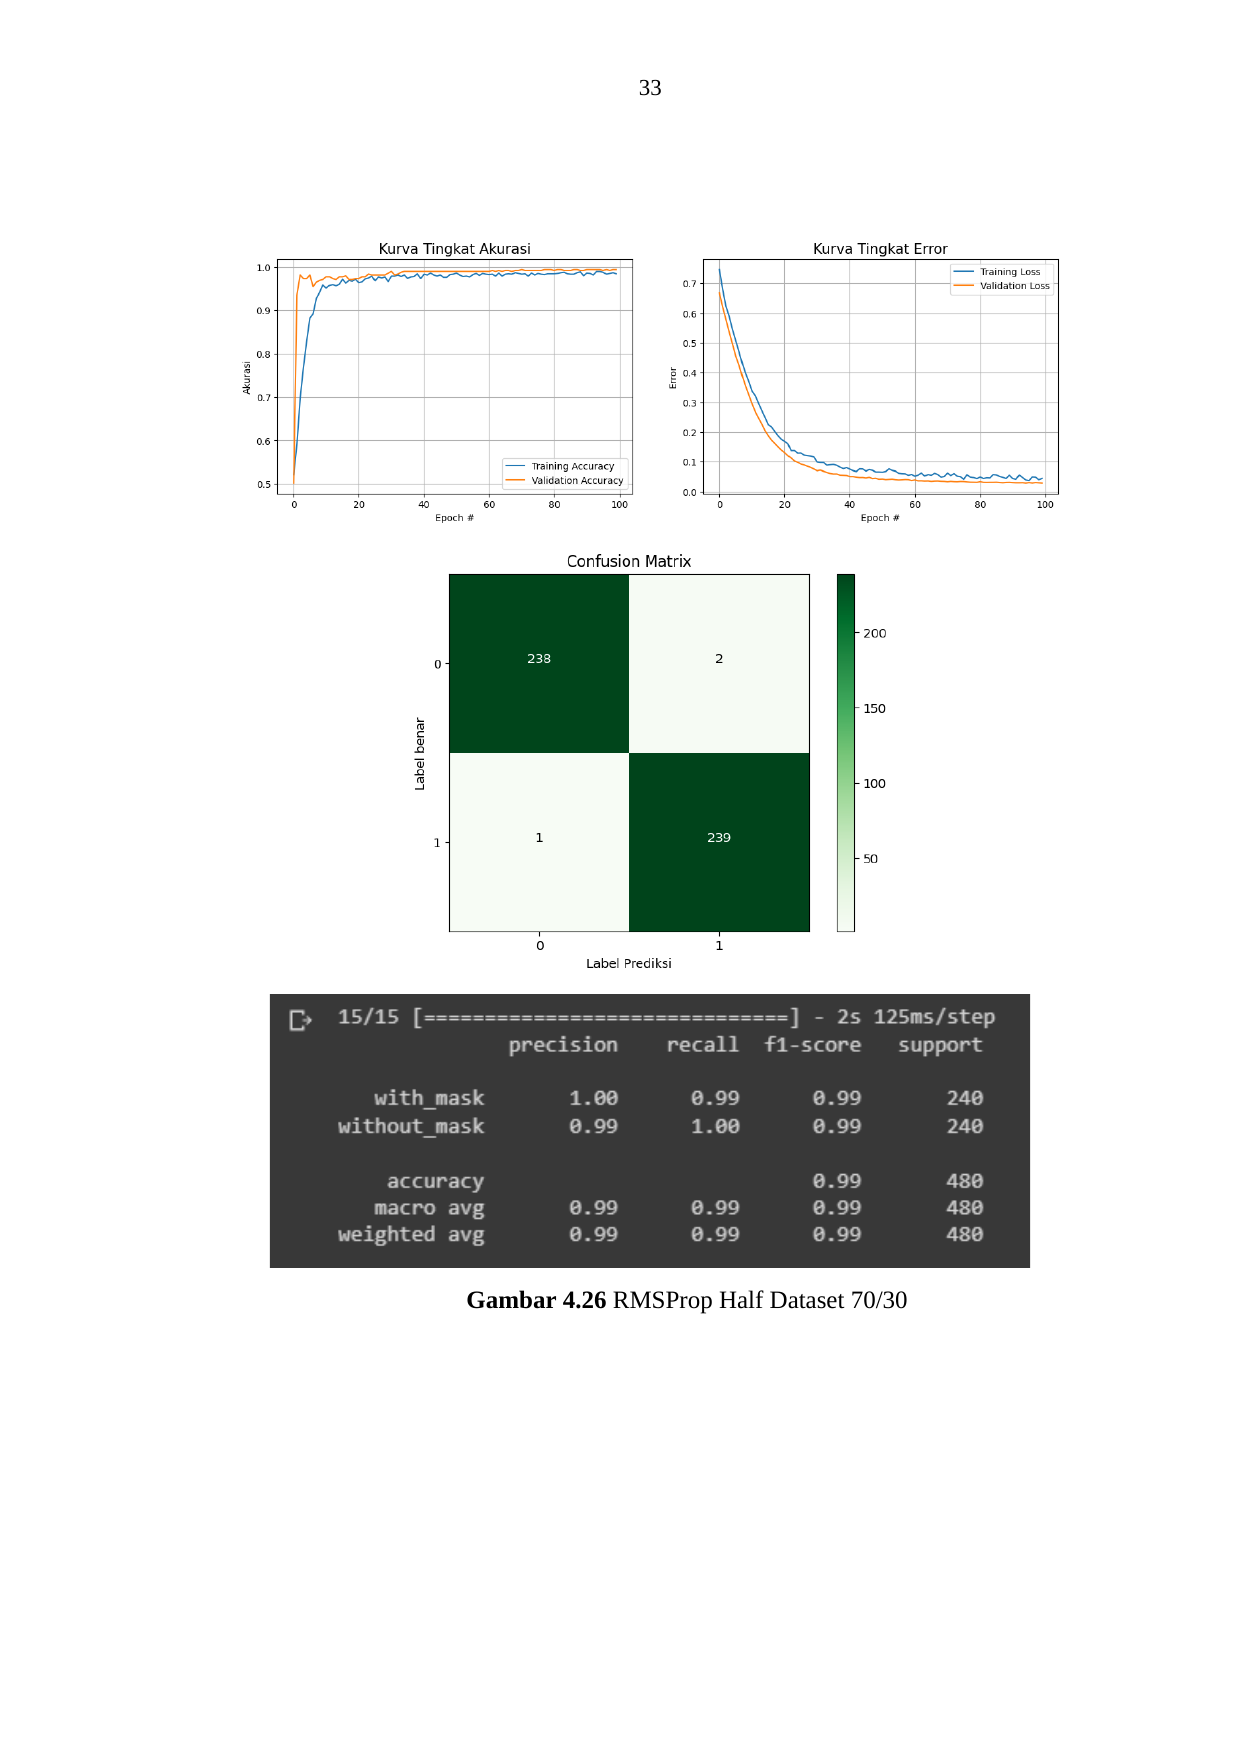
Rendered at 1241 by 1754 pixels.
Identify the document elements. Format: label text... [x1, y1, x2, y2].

picture [237, 237, 1064, 529]
text Gambar 4.26 RMSProp Half Dataset 70/30 [311, 1285, 1063, 1313]
picture [406, 545, 894, 978]
picture [269, 994, 1031, 1268]
